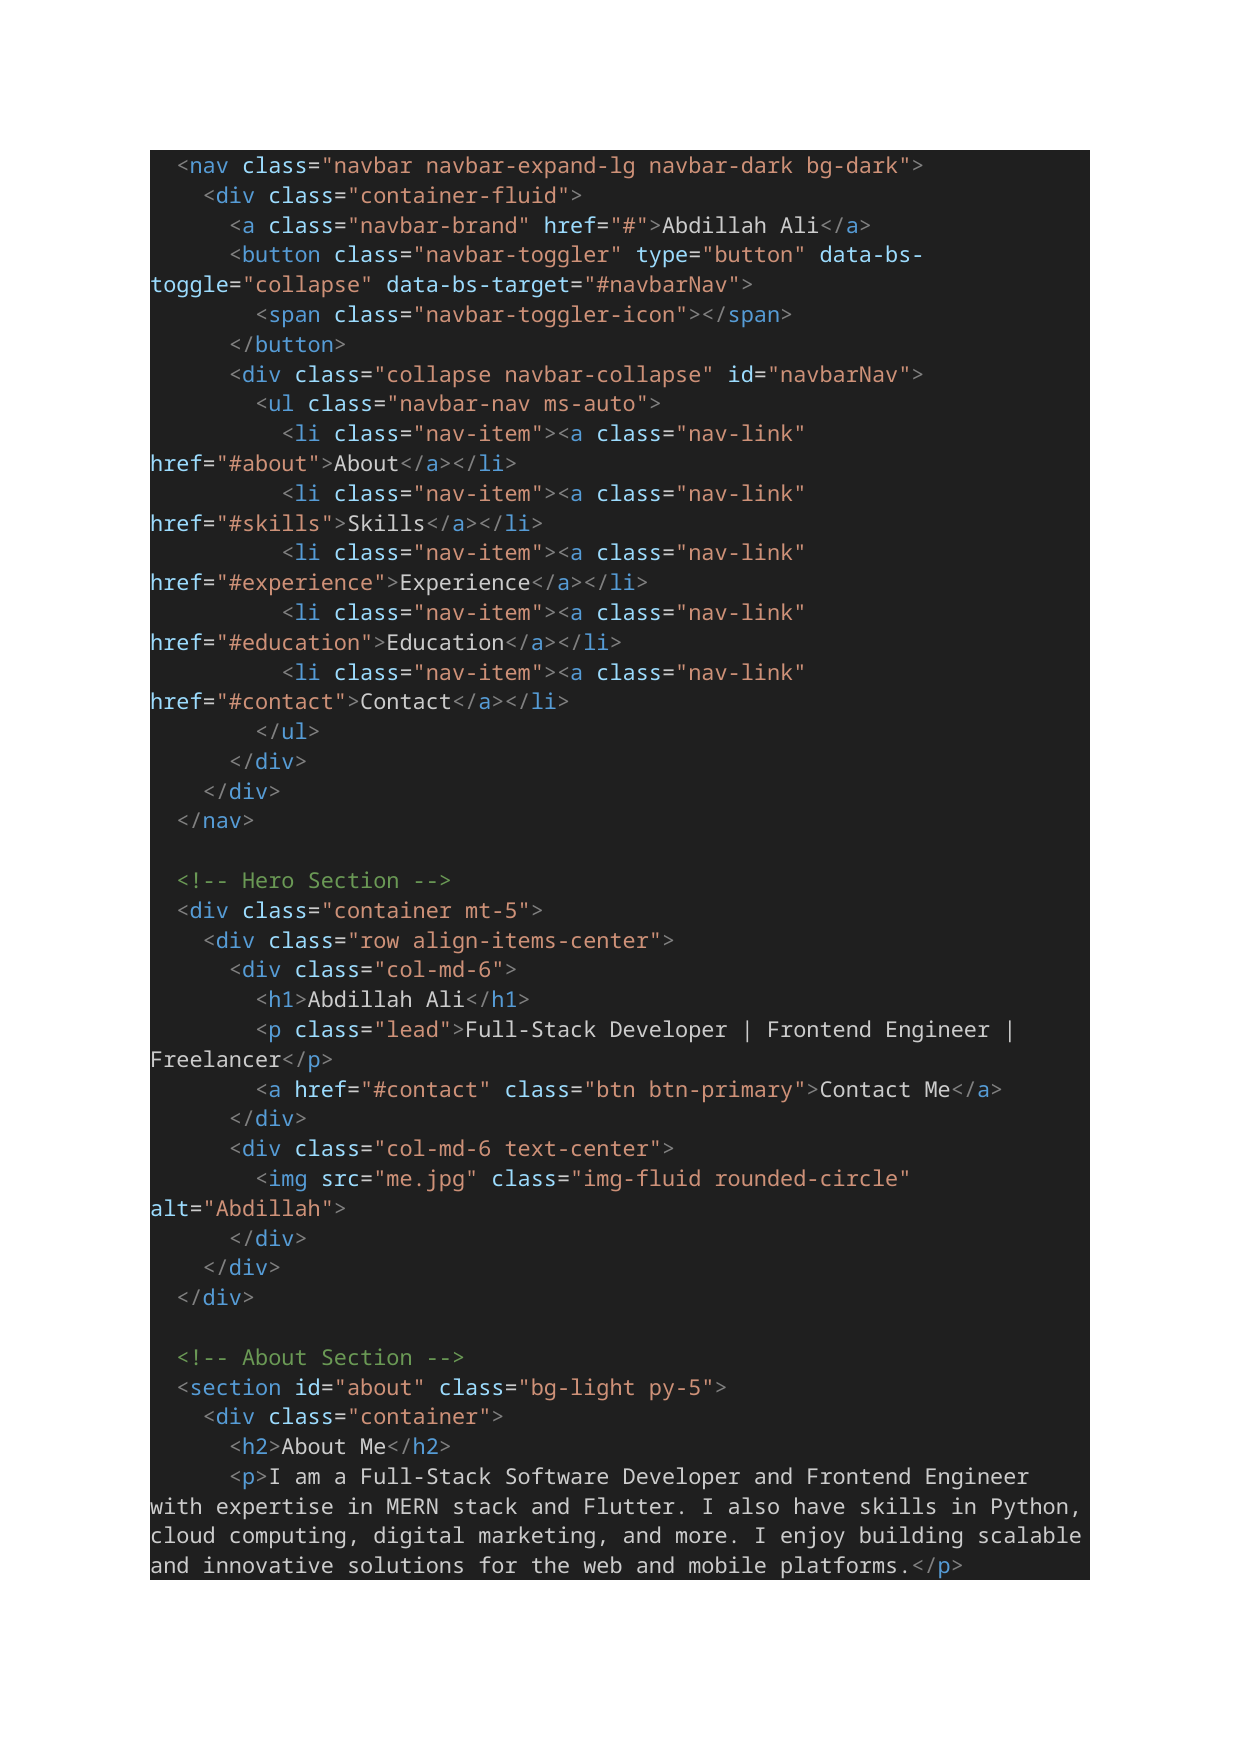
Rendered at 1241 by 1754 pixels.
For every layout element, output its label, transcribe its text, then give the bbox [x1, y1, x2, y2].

text <li class="nav-item"><a class="nav-link" href="#education">Education</a></li> [150, 597, 1090, 656]
text <div class="collapse navbar-collapse" id="navbarNav"> [150, 358, 1090, 388]
text <div class="container-fluid"> [150, 180, 1090, 209]
text <div class="container mt-5"> [150, 895, 1090, 924]
text <ul class="navbar-nav ms-auto"> [150, 388, 1090, 418]
text <div class="row align-items-center"> [150, 924, 1090, 954]
text </nav> [150, 805, 1090, 835]
text <img src="me.jpg" class="img-fluid rounded-circle" alt="Abdillah"> [150, 1163, 1090, 1222]
text <h2>About Me</h2> [150, 1431, 1090, 1461]
text <div class="col-md-6 text-center"> [150, 1133, 1090, 1163]
text </div> [150, 1103, 1090, 1133]
text </div> [150, 1222, 1090, 1252]
text <a href="#contact" class="btn btn-primary">Contact Me</a> [150, 1073, 1090, 1103]
text </div> [150, 1252, 1090, 1282]
text </div> [150, 1282, 1090, 1312]
text <!-- About Section --> [150, 1342, 1090, 1371]
text <section id="about" class="bg-light py-5"> [150, 1371, 1090, 1401]
text <div class="container"> [150, 1401, 1090, 1431]
text <h1>Abdillah Ali</h1> [150, 984, 1090, 1014]
text <li class="nav-item"><a class="nav-link" href="#about">About</a></li> [150, 418, 1090, 478]
text </button> [150, 329, 1090, 358]
text <button class="navbar-toggler" type="button" data-bs-toggle="collapse" data-bs-target="#navbarNav"> [150, 239, 1090, 299]
text <li class="nav-item"><a class="nav-link" href="#skills">Skills</a></li> [150, 478, 1090, 537]
text <li class="nav-item"><a class="nav-link" href="#experience">Experience</a></li> [150, 537, 1090, 597]
text </div> [150, 776, 1090, 805]
text <a class="navbar-brand" href="#">Abdillah Ali</a> [150, 209, 1090, 239]
text <!-- Hero Section --> [150, 865, 1090, 895]
text </div> [150, 746, 1090, 776]
text </ul> [150, 716, 1090, 746]
text <div class="col-md-6"> [150, 954, 1090, 984]
text <p>I am a Full-Stack Software Developer and Frontend Engineer with expertise in MERN stack and Flutter. I also have skills in Python, cloud computing, digital marketing, and more. I enjoy building scalable and innovative solutions for the web and mobile platforms.</p> [150, 1461, 1090, 1580]
text <span class="navbar-toggler-icon"></span> [150, 299, 1090, 329]
text <p class="lead">Full-Stack Developer | Frontend Engineer | Freelancer</p> [150, 1014, 1090, 1073]
text <li class="nav-item"><a class="nav-link" href="#contact">Contact</a></li> [150, 656, 1090, 716]
text <nav class="navbar navbar-expand-lg navbar-dark bg-dark"> [150, 150, 1090, 180]
